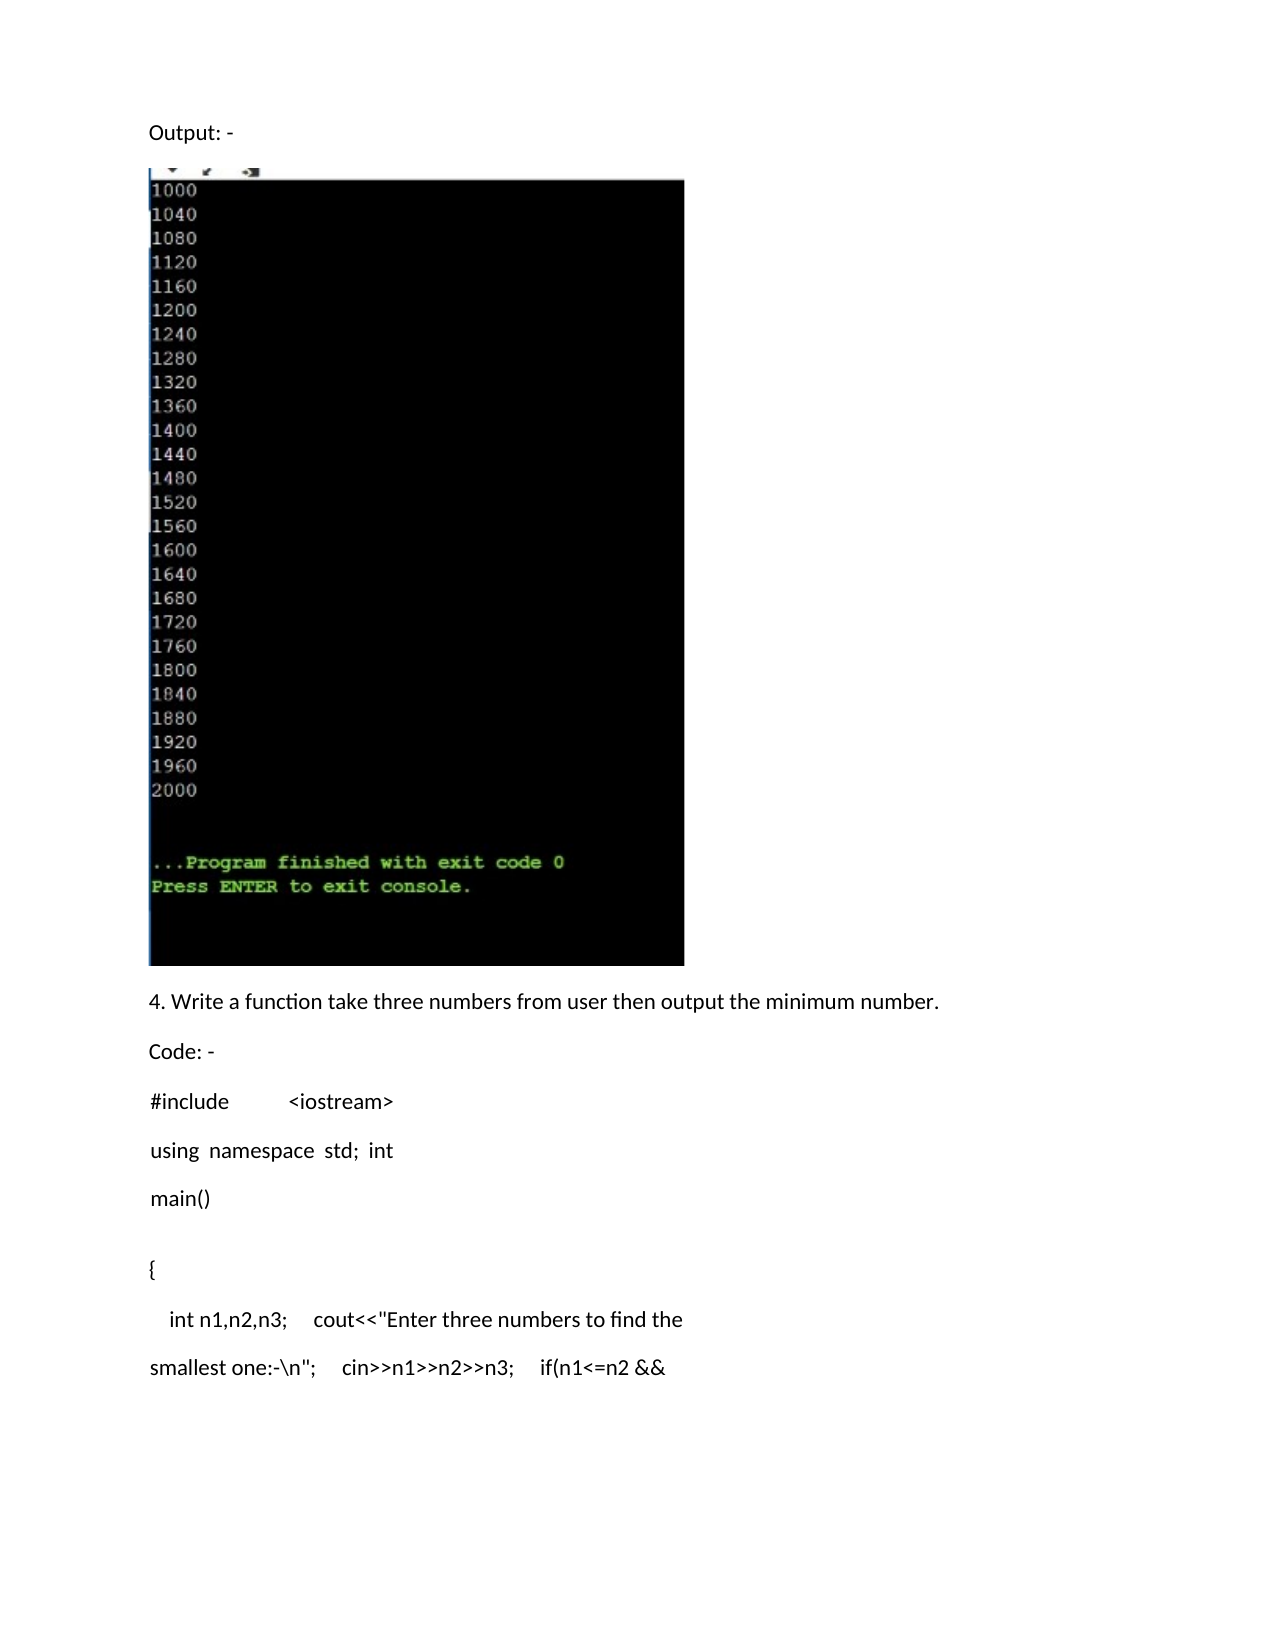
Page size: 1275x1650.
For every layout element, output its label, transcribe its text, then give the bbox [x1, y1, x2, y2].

picture [148, 168, 685, 966]
text Output: - [148, 118, 1127, 146]
text { [148, 1255, 1127, 1283]
text #include <iostream> using namespace std; int main() [150, 1087, 394, 1212]
text Code: - [148, 1037, 1127, 1065]
text 4. Write a function take three numbers from user then output the minimum number. [148, 987, 1127, 1015]
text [148, 1305, 718, 1382]
